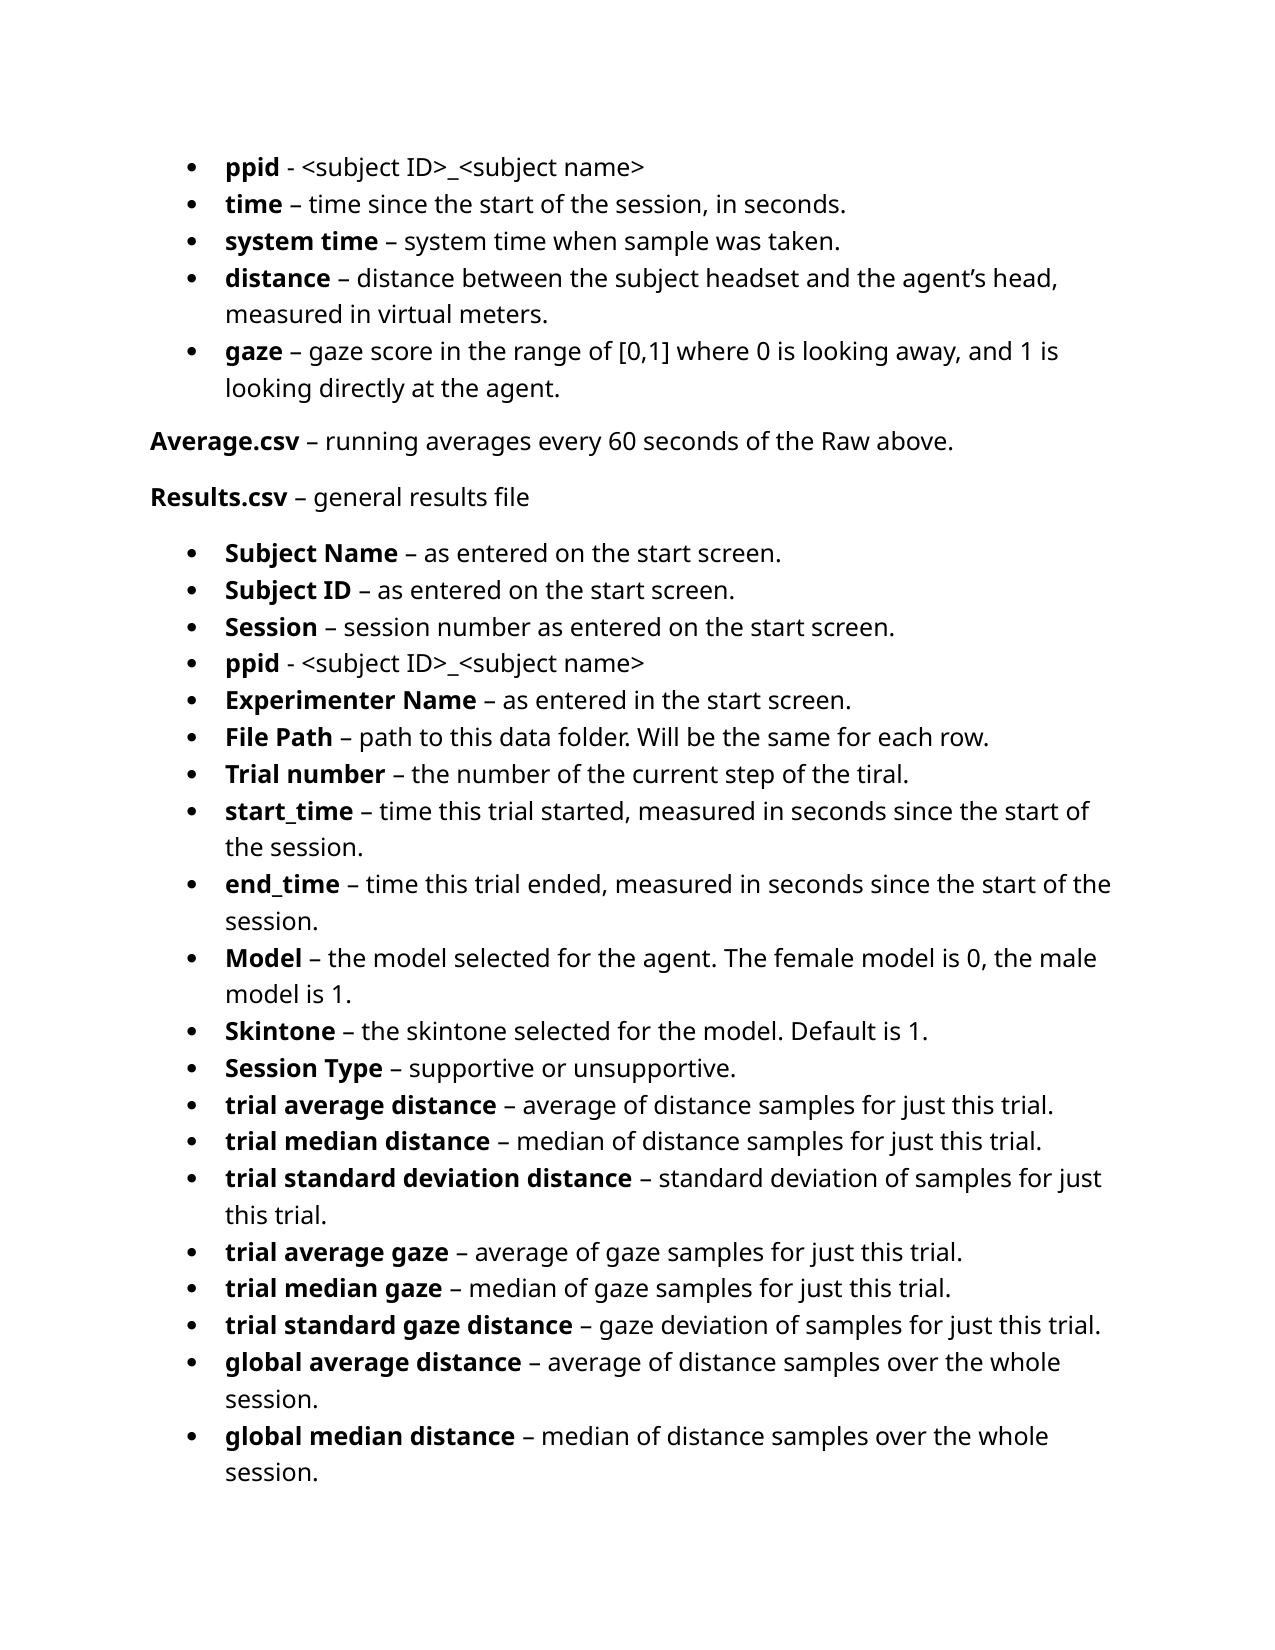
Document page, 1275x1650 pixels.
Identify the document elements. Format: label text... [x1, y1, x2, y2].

list Model – the model selected for the agent. The female model is 0, the male model is 1. [187, 940, 1125, 1011]
list trial standard deviation distance – standard deviation of samples for just this trial. [187, 1161, 1125, 1232]
list Subject Name – as entered on the start screen. [187, 536, 1125, 570]
list ppid - <subject ID>_<subject name> [187, 646, 1125, 680]
text Results.csv – general results file [150, 480, 1125, 514]
text Average.csv – running averages every 60 seconds of the Raw above. [150, 424, 1125, 458]
list Subject ID – as entered on the start screen. [187, 572, 1125, 607]
list Session Type – supportive or unsupportive. [187, 1051, 1125, 1084]
list File Path – path to this data folder. Will be the same for each row. [187, 719, 1125, 754]
list trial standard gaze distance – gaze deviation of samples for just this trial. [187, 1308, 1125, 1342]
list trial average distance – average of distance samples for just this trial. [187, 1087, 1125, 1121]
list ppid - <subject ID>_<subject name> [187, 150, 1125, 184]
list start_time – time this trial started, measured in seconds since the start of the session. [187, 793, 1125, 864]
list Experimenter Name – as entered in the start screen. [187, 683, 1125, 717]
list Session – session number as entered on the start screen. [187, 609, 1125, 643]
list end_time – time this trial ended, measured in seconds since the start of the session. [187, 867, 1125, 937]
list trial median gaze – median of gaze samples for just this trial. [187, 1271, 1125, 1305]
list distance – distance between the subject headset and the agent’s head, measured in virtual meters. [187, 260, 1125, 331]
list gaze – gaze score in the range of [0,1] where 0 is looking away, and 1 is looking directly at the agent. [187, 334, 1125, 405]
list Trial number – the number of the current step of the tiral. [187, 756, 1125, 790]
list global average distance – average of distance samples over the whole session. [187, 1345, 1125, 1416]
list Skintone – the skintone selected for the model. Default is 1. [187, 1014, 1125, 1048]
list time – time since the start of the session, in seconds. [187, 187, 1125, 221]
list trial average gaze – average of gaze samples for just this trial. [187, 1234, 1125, 1268]
list trial median distance – median of distance samples for just this trial. [187, 1124, 1125, 1158]
list system time – system time when sample was taken. [187, 223, 1125, 258]
list global median distance – median of distance samples over the whole session. [187, 1418, 1125, 1489]
